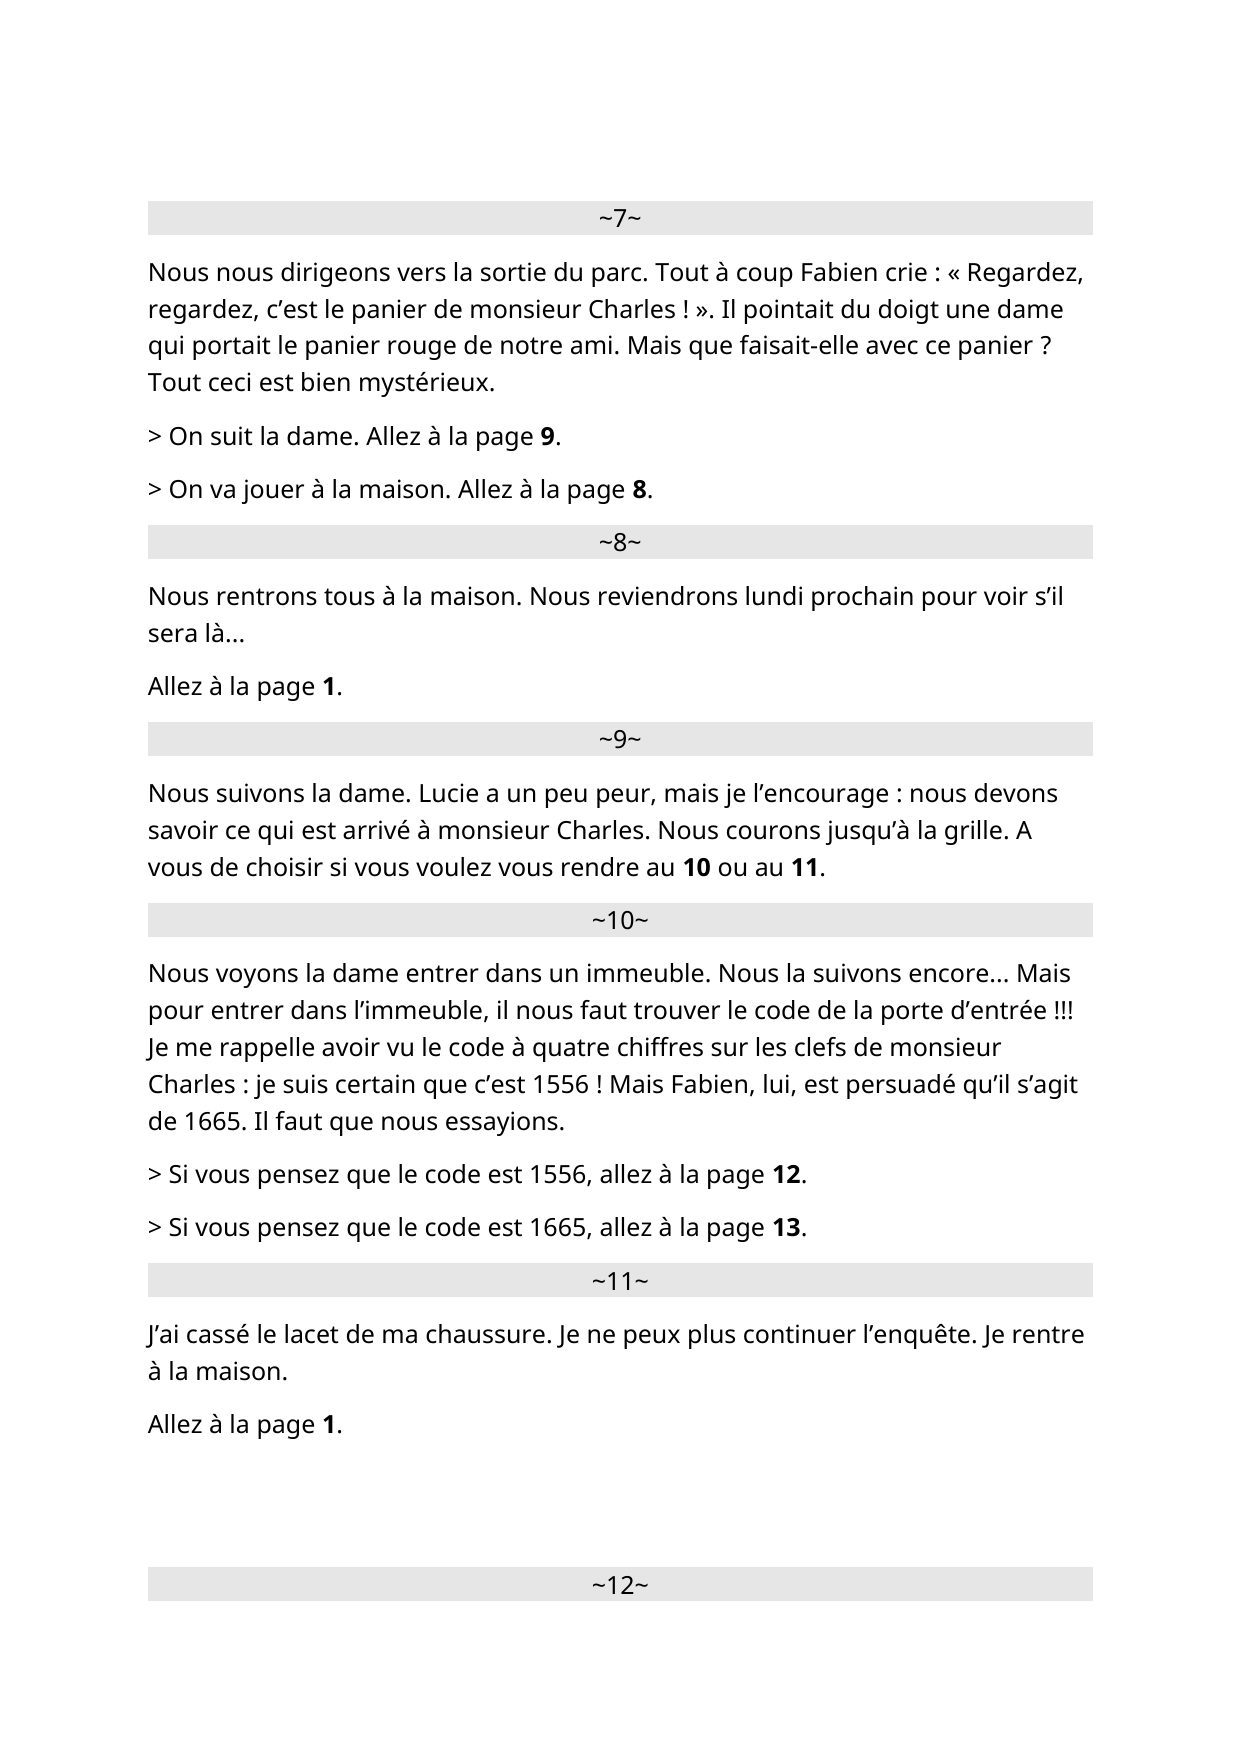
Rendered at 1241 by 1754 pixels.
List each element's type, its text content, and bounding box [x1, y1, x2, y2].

text Nous suivons la dame. Lucie a un peu peur, mais je l’encourage : nous devons savoir ce qui est arrivé à monsieur Charles. Nous courons jusqu’à la grille. A vous de choisir si vous voulez vous rendre au 10 ou au 11. [148, 776, 1093, 883]
text ~8~ [148, 525, 1093, 559]
text ~9~ [148, 722, 1093, 756]
text > Si vous pensez que le code est 1556, allez à la page 12. [148, 1157, 1093, 1191]
text ~7~ [148, 201, 1093, 235]
text > On suit la dame. Allez à la page 9. [148, 418, 1093, 452]
text > On va jouer à la maison. Allez à la page 8. [148, 472, 1093, 506]
text Nous voyons la dame entrer dans un immeuble. Nous la suivons encore... Mais pour entrer dans l’immeuble, il nous faut trouver le code de la porte d’entrée !!! Je me rappelle avoir vu le code à quatre chiffres sur les clefs de monsieur Charles : je suis certain que c’est 1556 ! Mais Fabien, lui, est persuadé qu’il s’agit de 1665. Il faut que nous essayions. [148, 956, 1093, 1137]
text ~11~ [148, 1263, 1093, 1297]
text > Si vous pensez que le code est 1665, allez à la page 13. [148, 1210, 1093, 1244]
text Nous rentrons tous à la maison. Nous reviendrons lundi prochain pour voir s’il sera là... [148, 578, 1093, 649]
text Allez à la page 1. [148, 669, 1093, 703]
text ~12~ [148, 1567, 1093, 1601]
text Nous nous dirigeons vers la sortie du parc. Tout à coup Fabien crie : « Regardez, regardez, c’est le panier de monsieur Charles ! ». Il pointait du doigt une dame qui portait le panier rouge de notre ami. Mais que faisait-elle avec ce panier ? Tout ceci est bien mystérieux. [148, 254, 1093, 399]
text J’ai cassé le lacet de ma chaussure. Je ne peux plus continuer l’enquête. Je rentre à la maison. [148, 1317, 1093, 1388]
text ~10~ [148, 903, 1093, 937]
text Allez à la page 1. [148, 1407, 1093, 1441]
